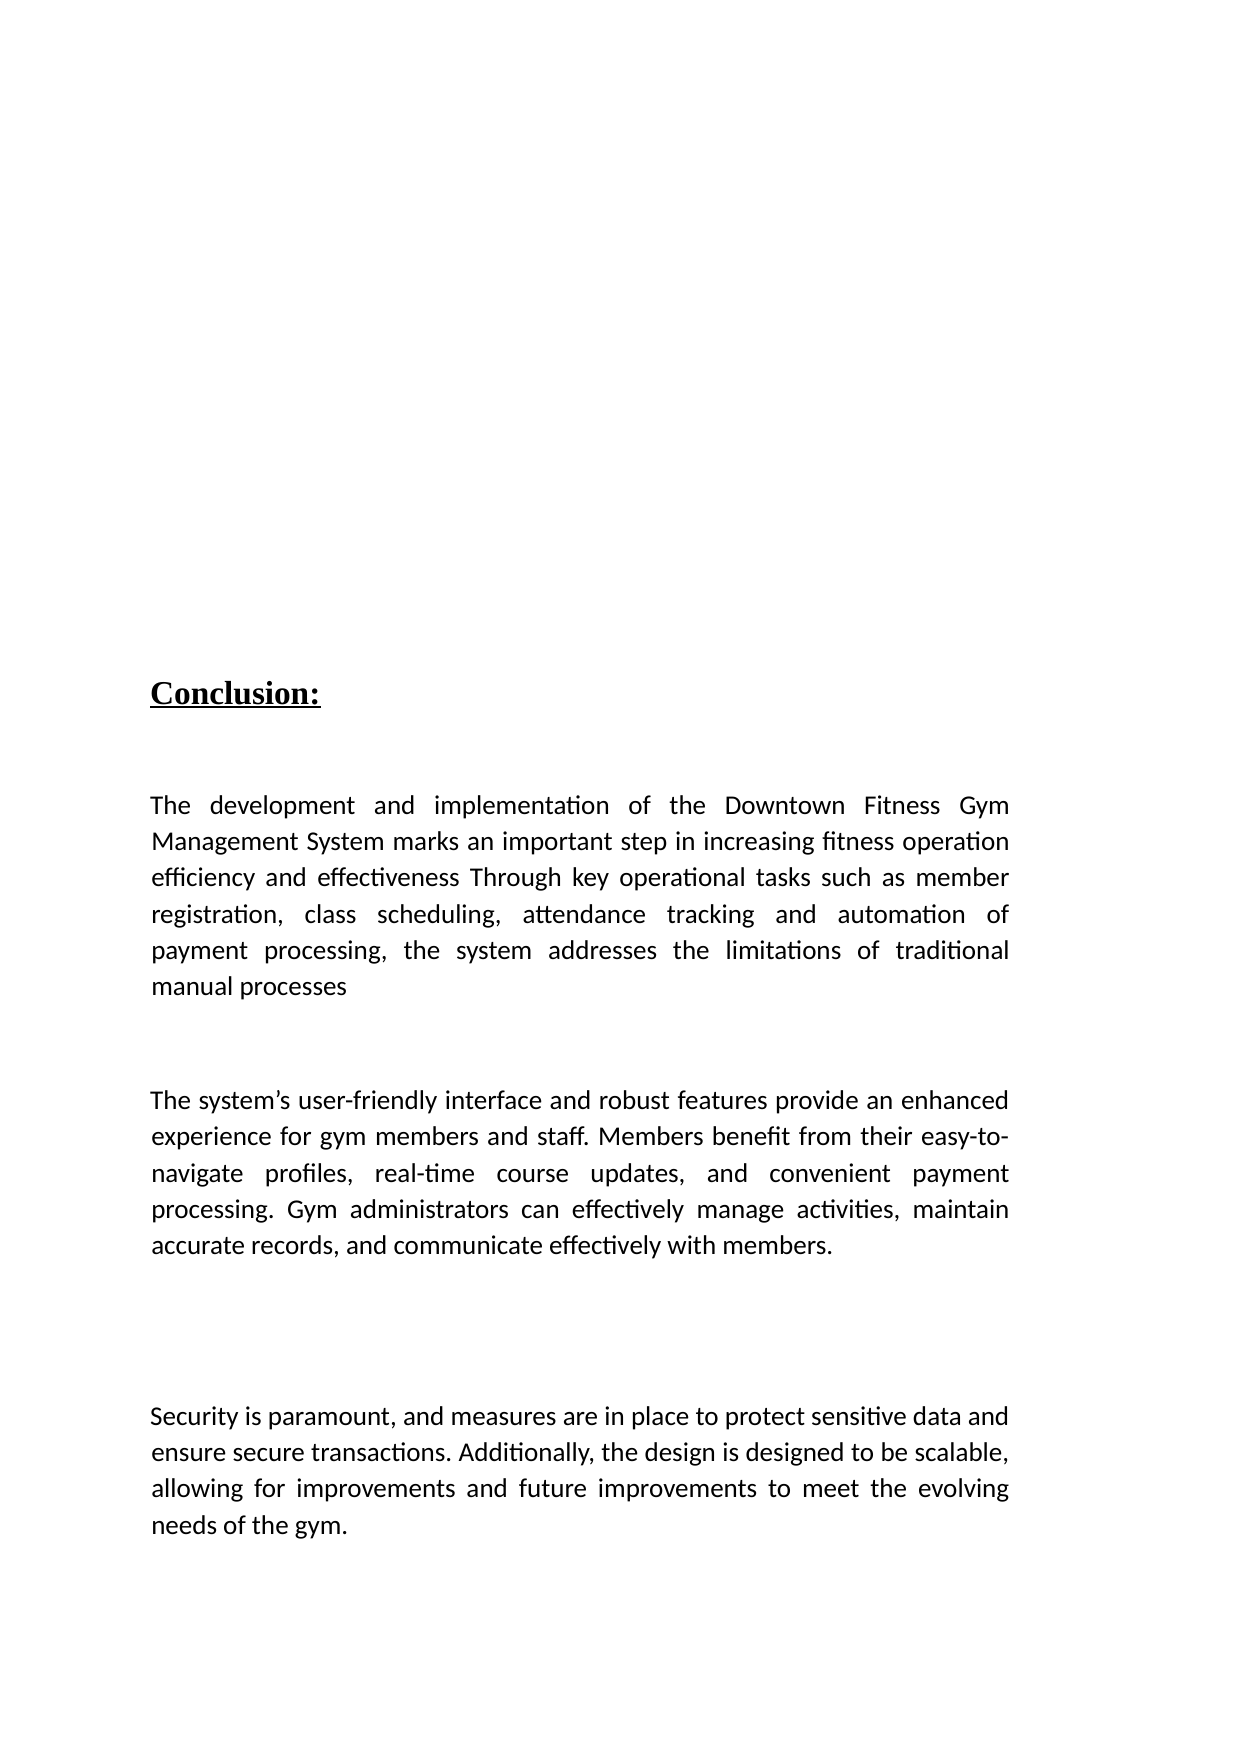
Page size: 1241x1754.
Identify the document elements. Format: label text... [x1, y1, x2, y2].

text Security is paramount, and measures are in place to protect sensitive data and ensure secure transactions. Additionally, the design is designed to be scalable, allowing for improvements and future improvements to meet the evolving needs of the gym. [150, 1399, 1010, 1541]
text The development and implementation of the Downtown Fitness Gym Management System marks an important step in increasing fitness operation efficiency and effectiveness Through key operational tasks such as member registration, class scheduling, attendance tracking and automation of payment processing, the system addresses the limitations of traditional manual processes [150, 788, 1010, 1002]
text The system’s user-friendly interface and robust features provide an enhanced experience for gym members and staff. Members benefit from their easy-to-navigate profiles, real-time course updates, and convenient payment processing. Gym administrators can effectively manage activities, maintain accurate records, and communicate effectively with members. [150, 1083, 1010, 1261]
text Conclusion: [150, 673, 1010, 711]
